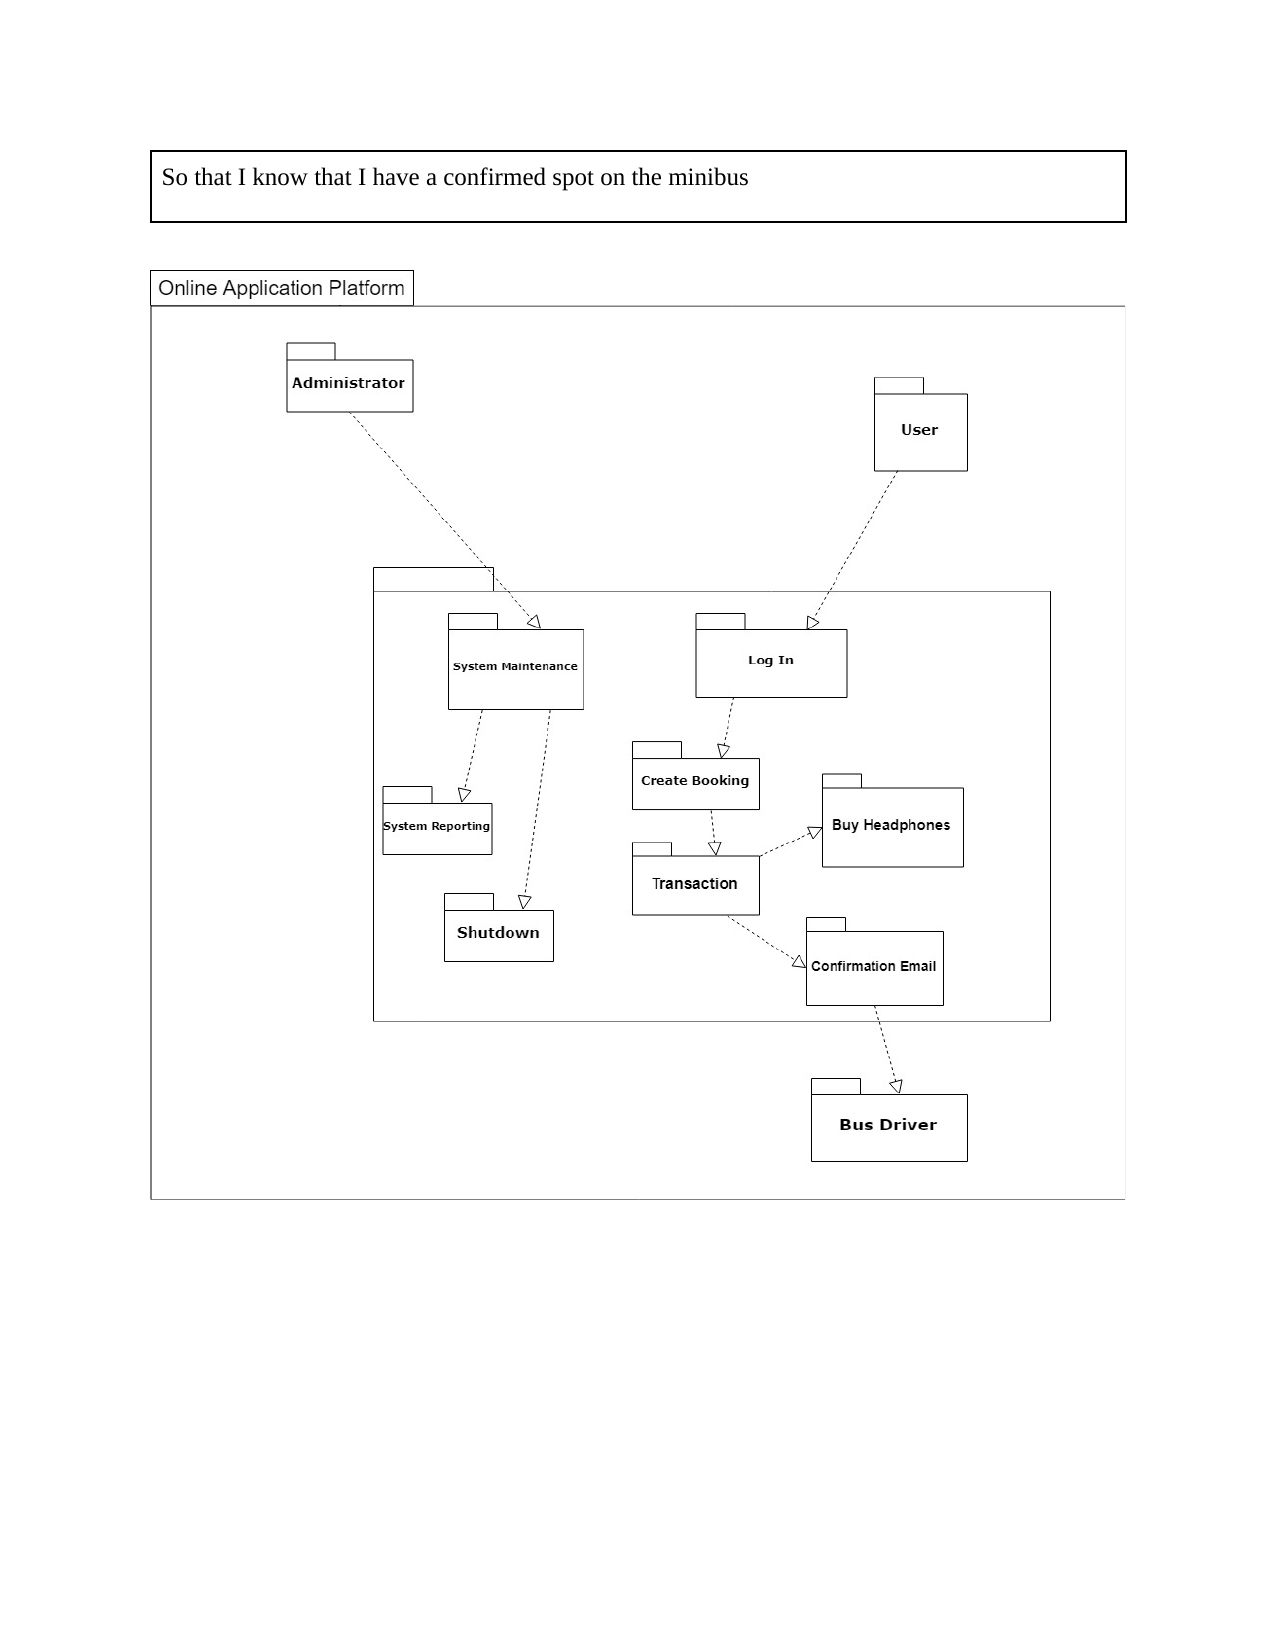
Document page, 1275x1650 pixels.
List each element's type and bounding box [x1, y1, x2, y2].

table_cell [152, 152, 1125, 221]
picture [150, 270, 1125, 1200]
